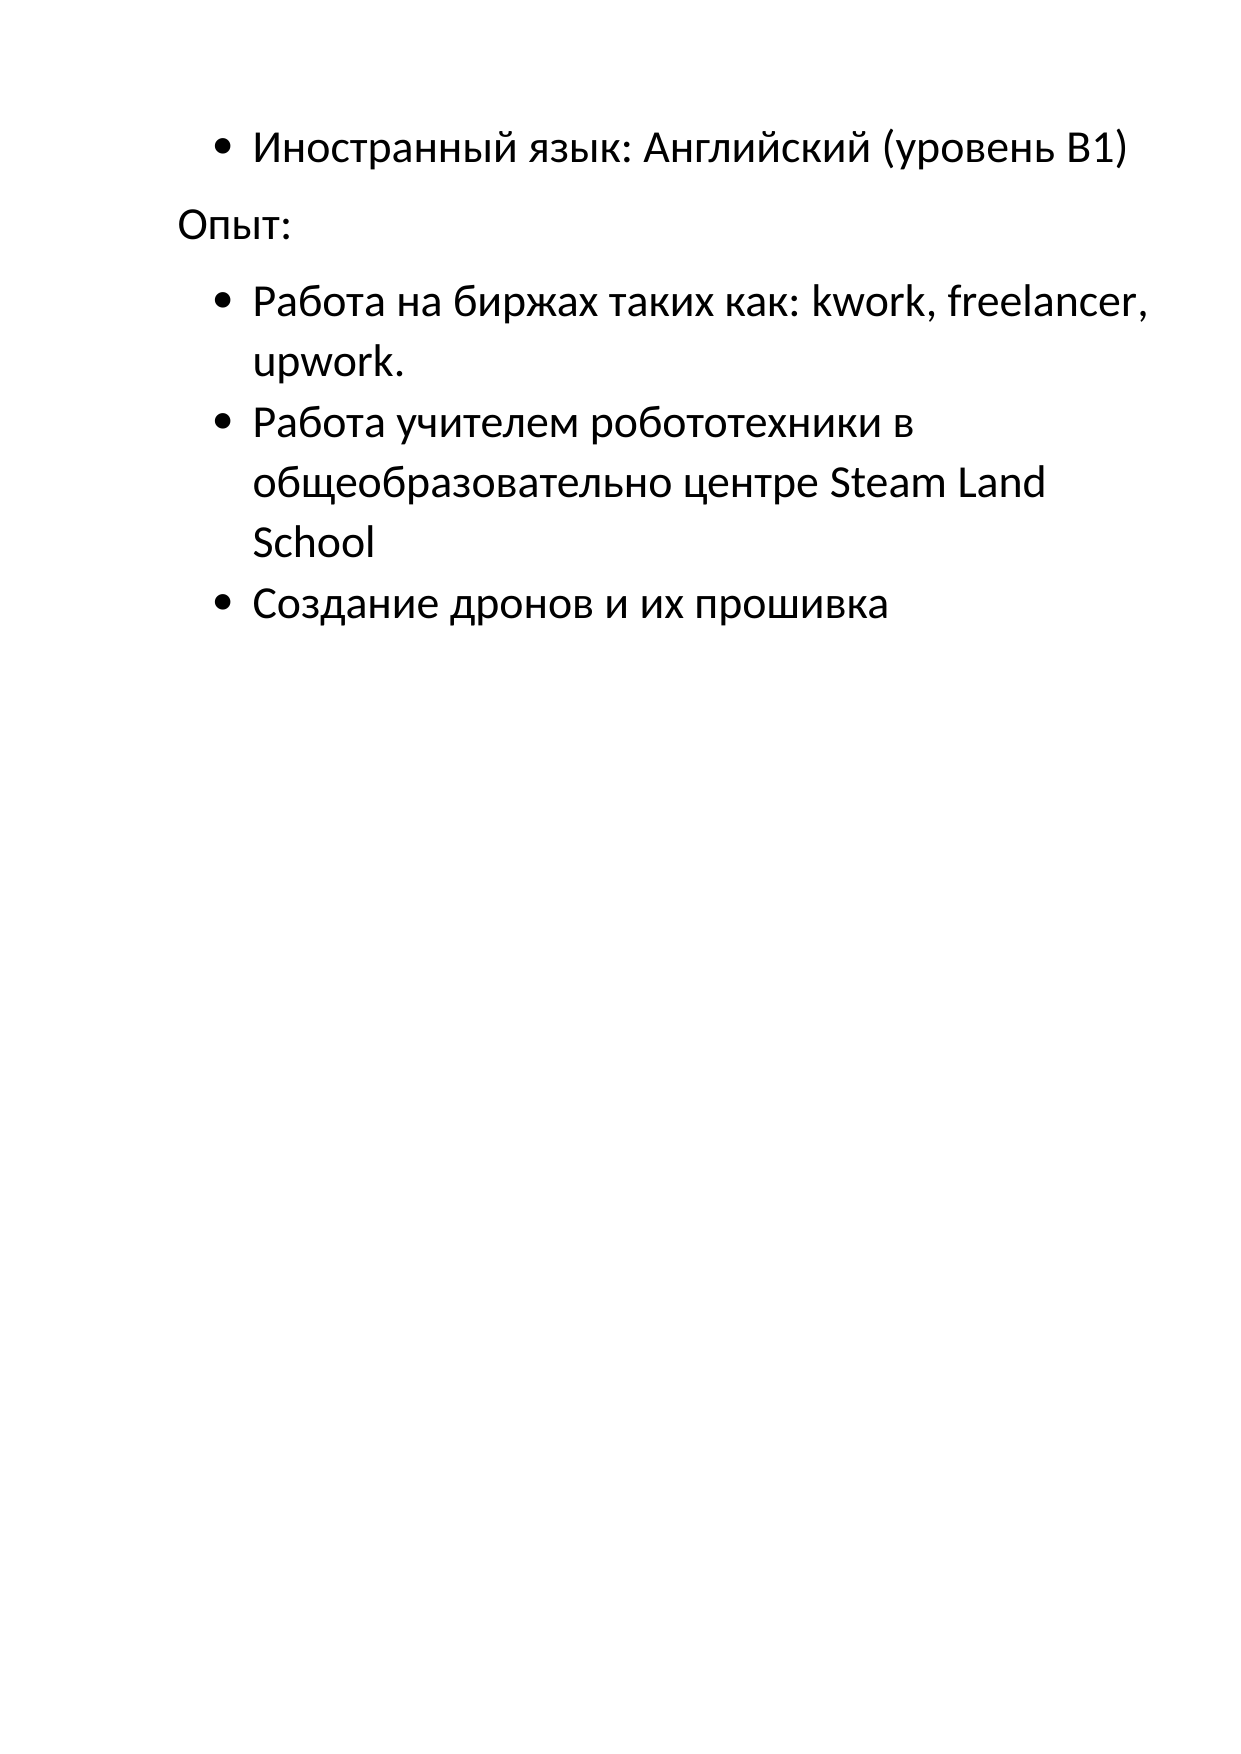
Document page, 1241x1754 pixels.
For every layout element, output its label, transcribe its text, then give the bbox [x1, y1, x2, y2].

list Иностранный язык: Английский (уровень B1) [215, 118, 1152, 174]
list Создание дронов и их прошивка [215, 574, 1152, 629]
text Опыт: [177, 195, 1152, 251]
list Работа учителем робототехники в общеобразовательно центре Steam Land School [215, 393, 1152, 569]
list Работа на биржах таких как: kwork, freelancer, upwork. [215, 272, 1152, 388]
